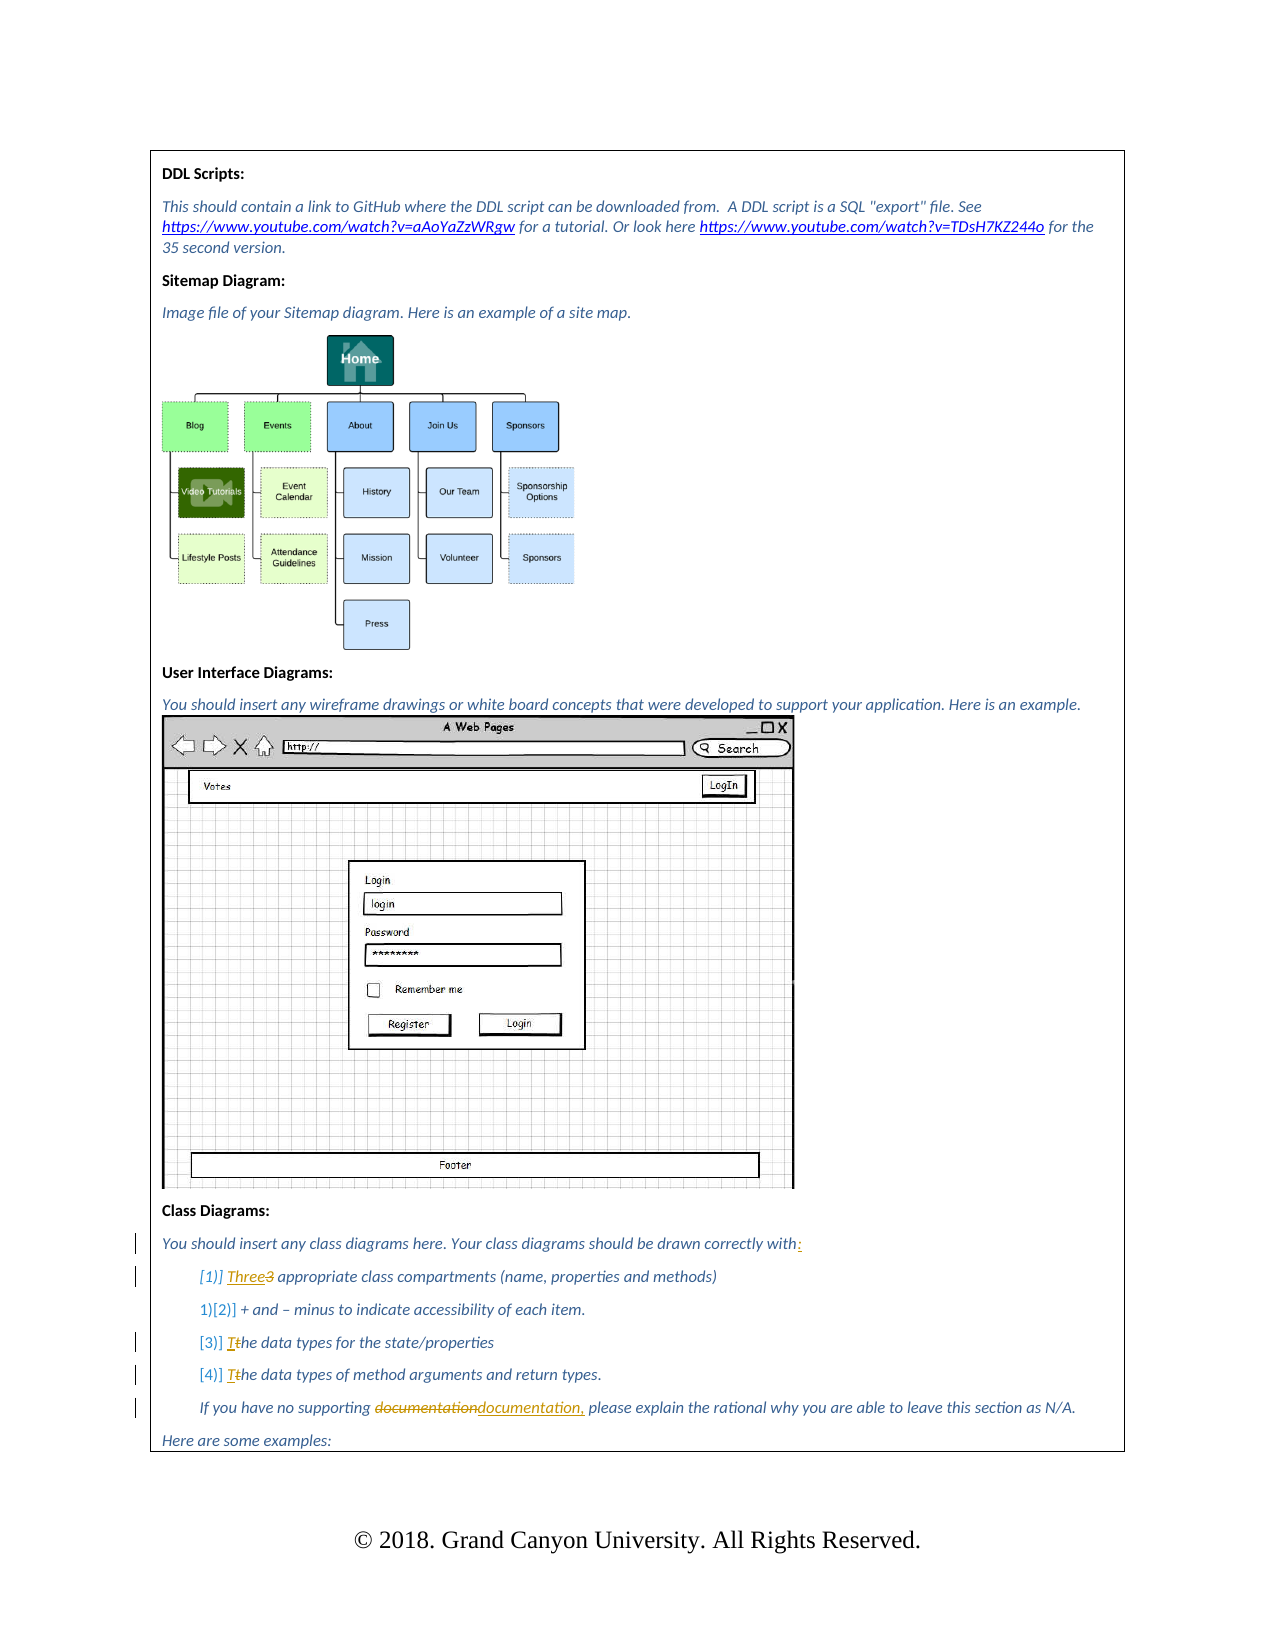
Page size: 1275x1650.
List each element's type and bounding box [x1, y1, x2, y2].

picture [161, 335, 575, 650]
picture [161, 715, 795, 1189]
table_header [151, 151, 1124, 1451]
